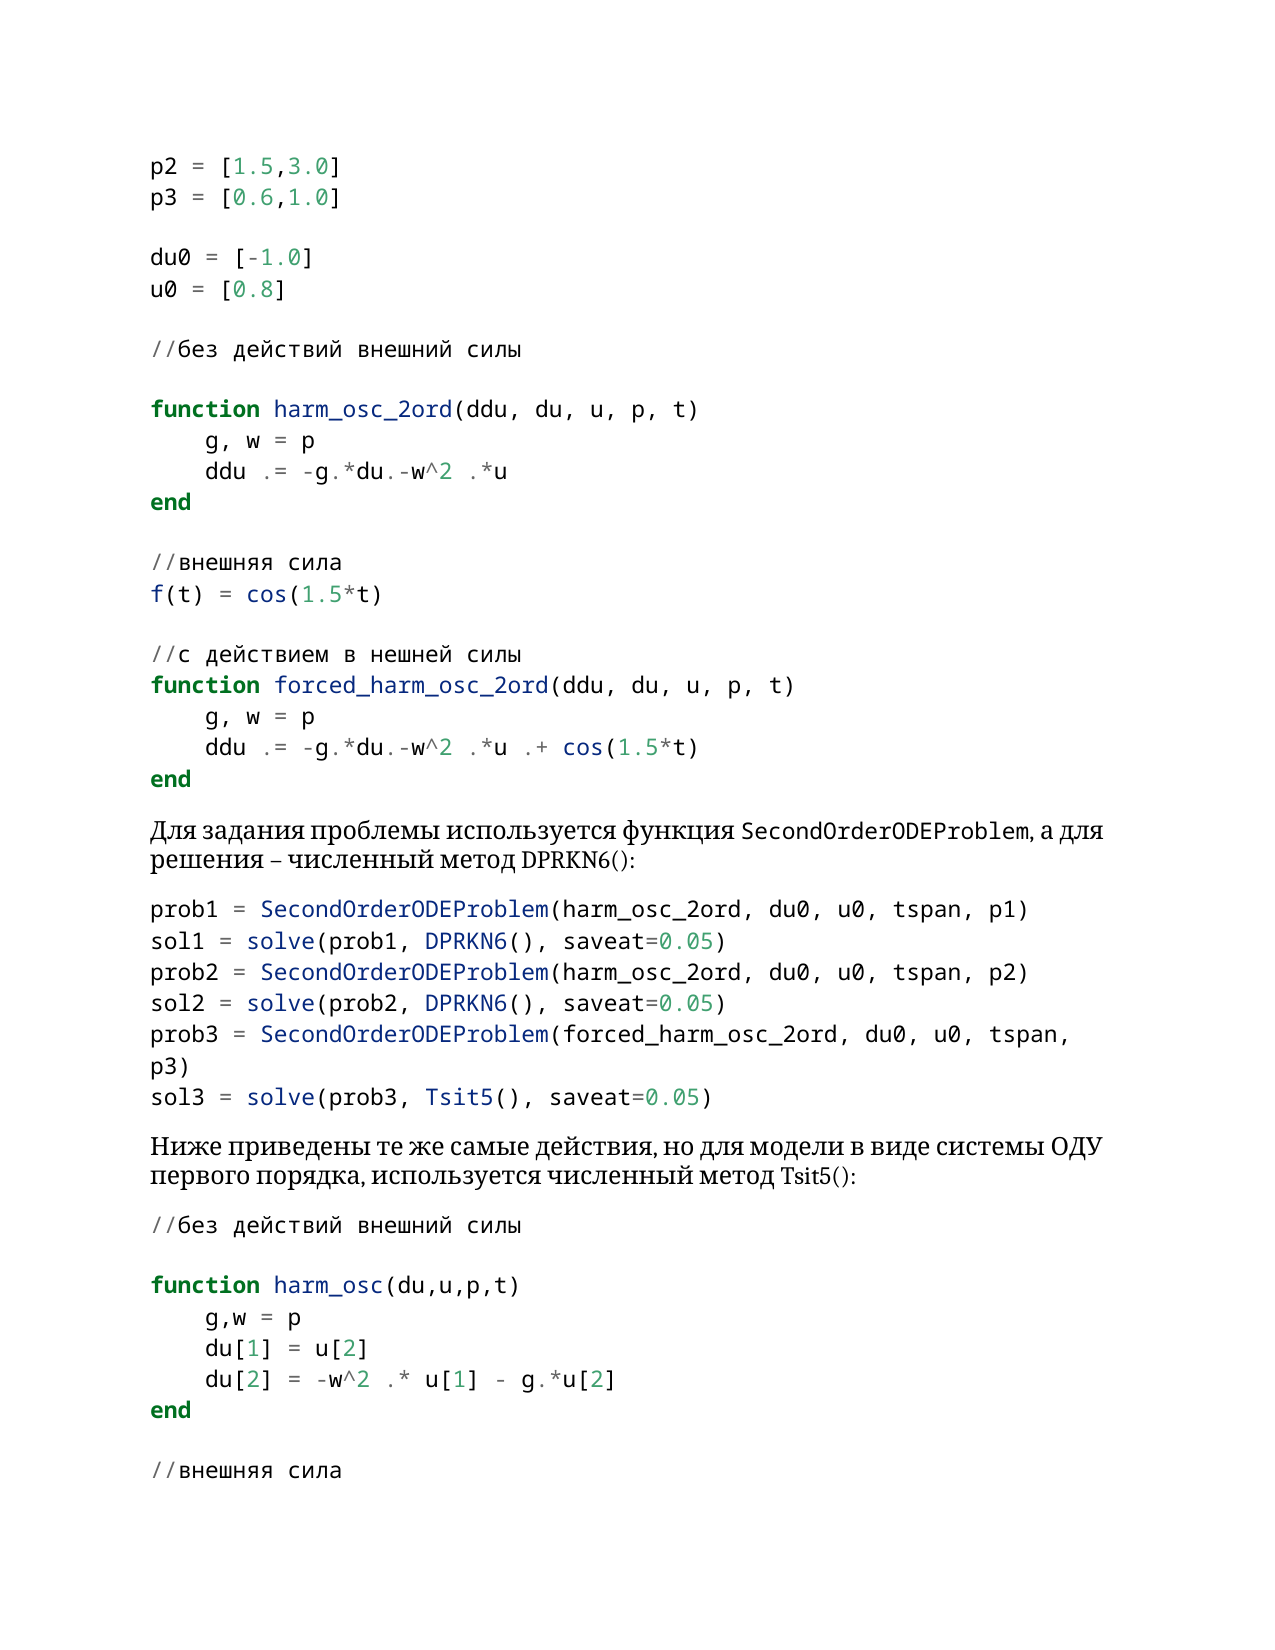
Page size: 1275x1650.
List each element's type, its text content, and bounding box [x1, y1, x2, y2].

text Ниже приведены те же самые действия, но для модели в виде системы ОДУ первого порядка, используется численный метод Tsit5(): [150, 1133, 1125, 1190]
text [150, 150, 1125, 794]
text Для задания проблемы используется функция SecondOrderODEProblem, а для решения – численный метод DPRKN6(): [150, 814, 1125, 874]
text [150, 1209, 1125, 1485]
text prob1 = SecondOrderODEProblem(harm_osc_2ord, du0, u0, tspan, p1) sol1 = solve(prob1, DPRKN6(), saveat=0.05) prob2 = SecondOrderODEProblem(harm_osc_2ord, du0, u0, tspan, p2) sol2 = solve(prob2, DPRKN6(), saveat=0.05) prob3 = SecondOrderODEProblem(forced_harm_osc_2ord, du0, u0, tspan, p3) sol3 = solve(prob3, Tsit5(), saveat=0.05) [150, 893, 1125, 1112]
